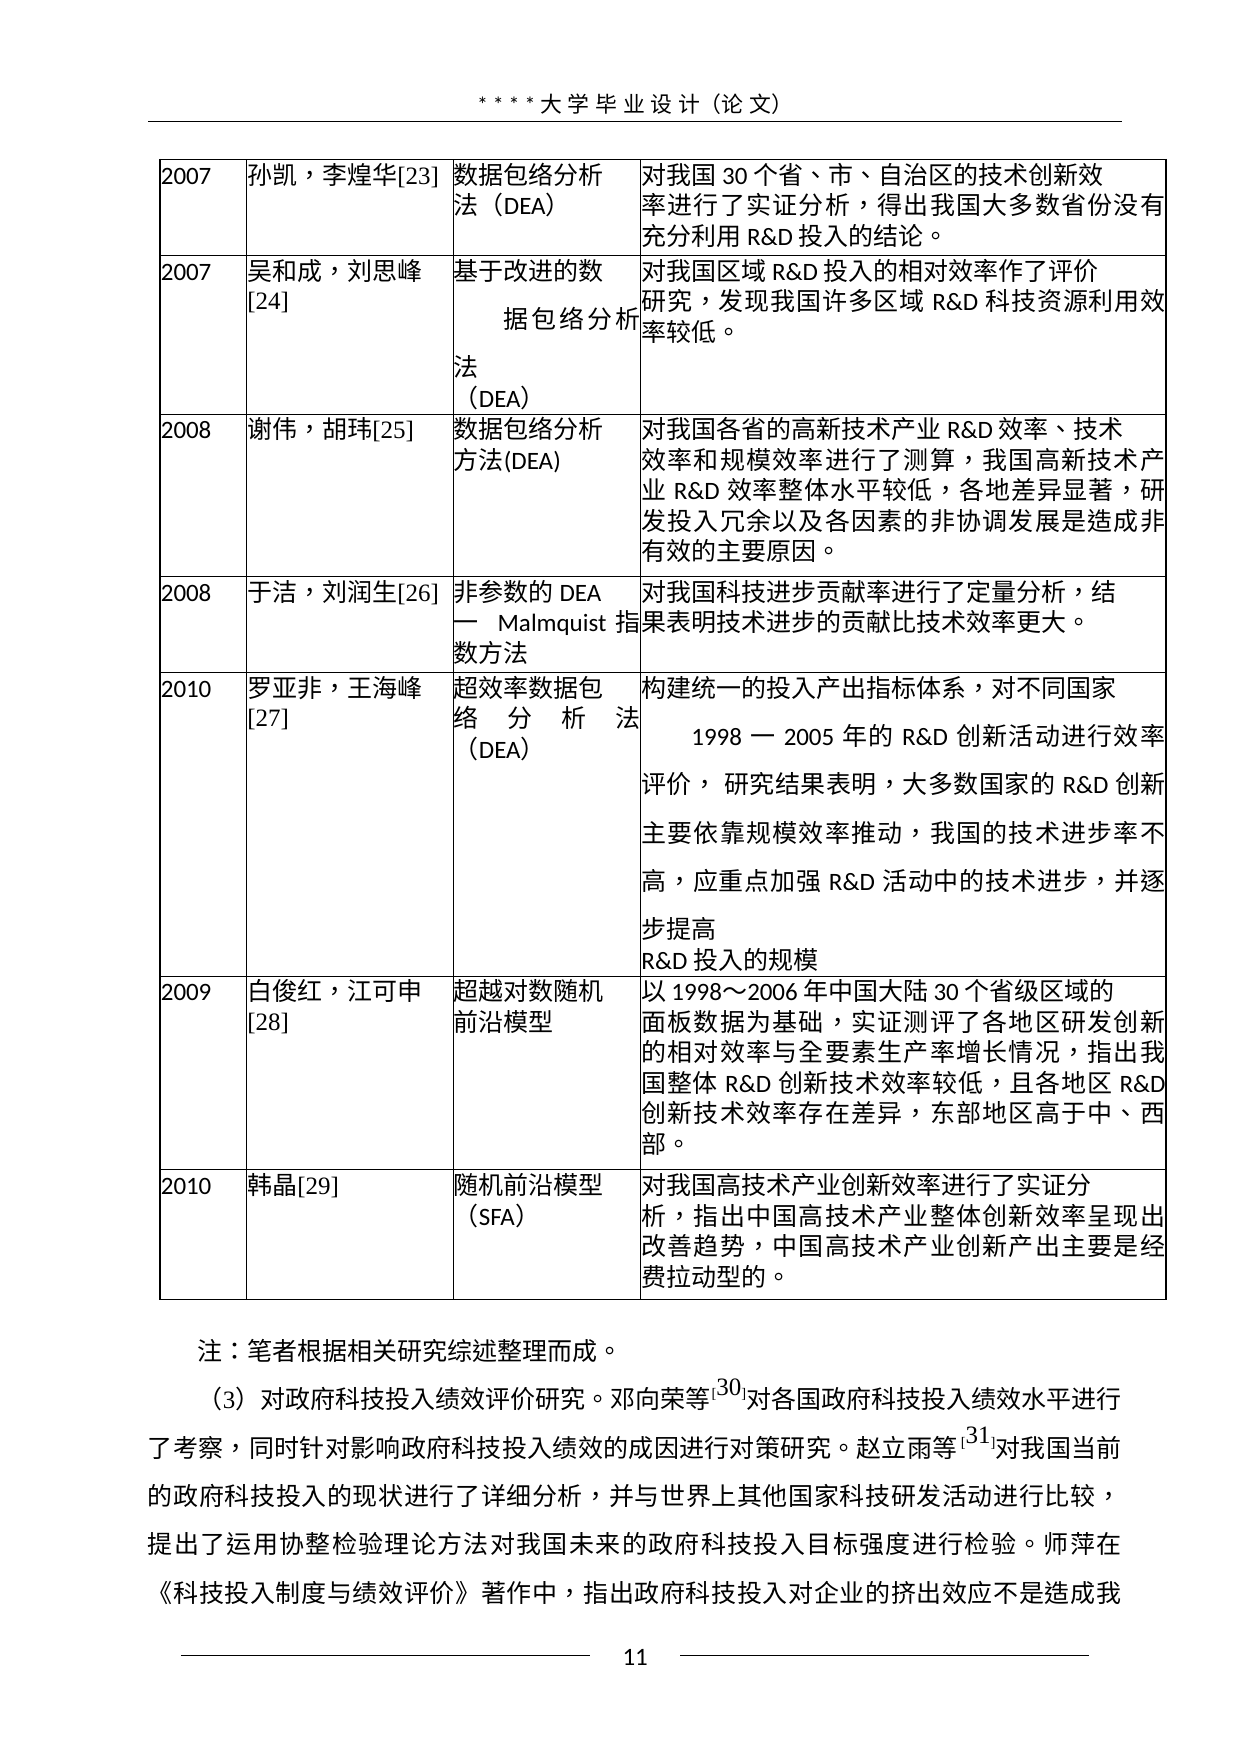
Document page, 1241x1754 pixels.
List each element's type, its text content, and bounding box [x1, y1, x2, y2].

table_cell 基于改进的数 据包络分析法 （DEA） [454, 256, 640, 413]
table_cell 2007 [161, 256, 246, 413]
table_cell 对我国各省的高新技术产业 R&D 效率、技术 效率和规模效率进行了测算，我国高新技术产业 R&D 效率整体水平较低，各地差异显著，研发投入冗余以及各因素的非协调发展是造成非有效的主要原因。 [641, 415, 1165, 576]
table_cell 孙凯，李煌华[23] [247, 160, 453, 255]
table_cell 罗亚非，王海峰 [27] [247, 673, 453, 976]
table_cell 谢伟，胡玮[25] [247, 415, 453, 576]
table_cell 以1998～2006 年中国大陆30 个省级区域的 面板数据为基础，实证测评了各地区研发创新的相对效率与全要素生产率增长情况，指出我国整体 R&D 创新技术效率较低，且各地区 R&D 创新技术效率存在差异，东部地区高于中、西部。 [641, 977, 1165, 1169]
text 注：笔者根据相关研究综述整理而成。 [148, 1318, 1122, 1367]
table_cell 对我国科技进步贡献率进行了定量分析，结 果表明技术进步的贡献比技术效率更大。 [641, 577, 1165, 672]
table_cell 对我国高技术产业创新效率进行了实证分 析，指出中国高技术产业整体创新效率呈现出改善趋势，中国高技术产业创新产出主要是经费拉动型的。 [641, 1170, 1165, 1298]
table_cell 非参数的 DEA 一 Malmquist 指数方法 [454, 577, 640, 672]
table_cell 对我国区域 R&D 投入的相对效率作了评价 研究，发现我国许多区域 R&D 科技资源利用效率较低。 [641, 256, 1165, 413]
table_cell 2010 [161, 673, 246, 976]
table_cell 超越对数随机 前沿模型 [454, 977, 640, 1169]
table_cell 数据包络分析 方法(DEA) [454, 415, 640, 576]
table_cell 2008 [161, 577, 246, 672]
table_cell 对我国 30 个省、市、自治区的技术创新效 率进行了实证分析，得出我国大多数省份没有充分利用 R&D 投入的结论。 [641, 160, 1165, 255]
table_cell 白俊红，江可申 [28] [247, 977, 453, 1169]
table_cell 2009 [161, 977, 246, 1169]
table_cell 于洁，刘润生[26] [247, 577, 453, 672]
table_cell 吴和成，刘思峰 [24] [247, 256, 453, 413]
table_cell 2010 [161, 1170, 246, 1298]
table_cell 随机前沿模型 （SFA） [454, 1170, 640, 1298]
table_cell 超效率数据包 络分析法（DEA） [454, 673, 640, 976]
table_cell 2007 [161, 160, 246, 255]
table_cell 韩晶[29] [247, 1170, 453, 1298]
table_cell 数据包络分析 法（DEA） [454, 160, 640, 255]
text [148, 1367, 1122, 1608]
table_cell 2008 [161, 415, 246, 576]
table_cell 构建统一的投入产出指标体系，对不同国家 1998 一 2005 年的 R&D 创新活动进行效率评价， 研究结果表明，大多数国家的 R&D 创新主要依靠规模效率推动，我国的技术进步率不高，应重点加强 R&D 活动中的技术进步，并逐步提高 R&D 投入的规模 [641, 673, 1165, 976]
